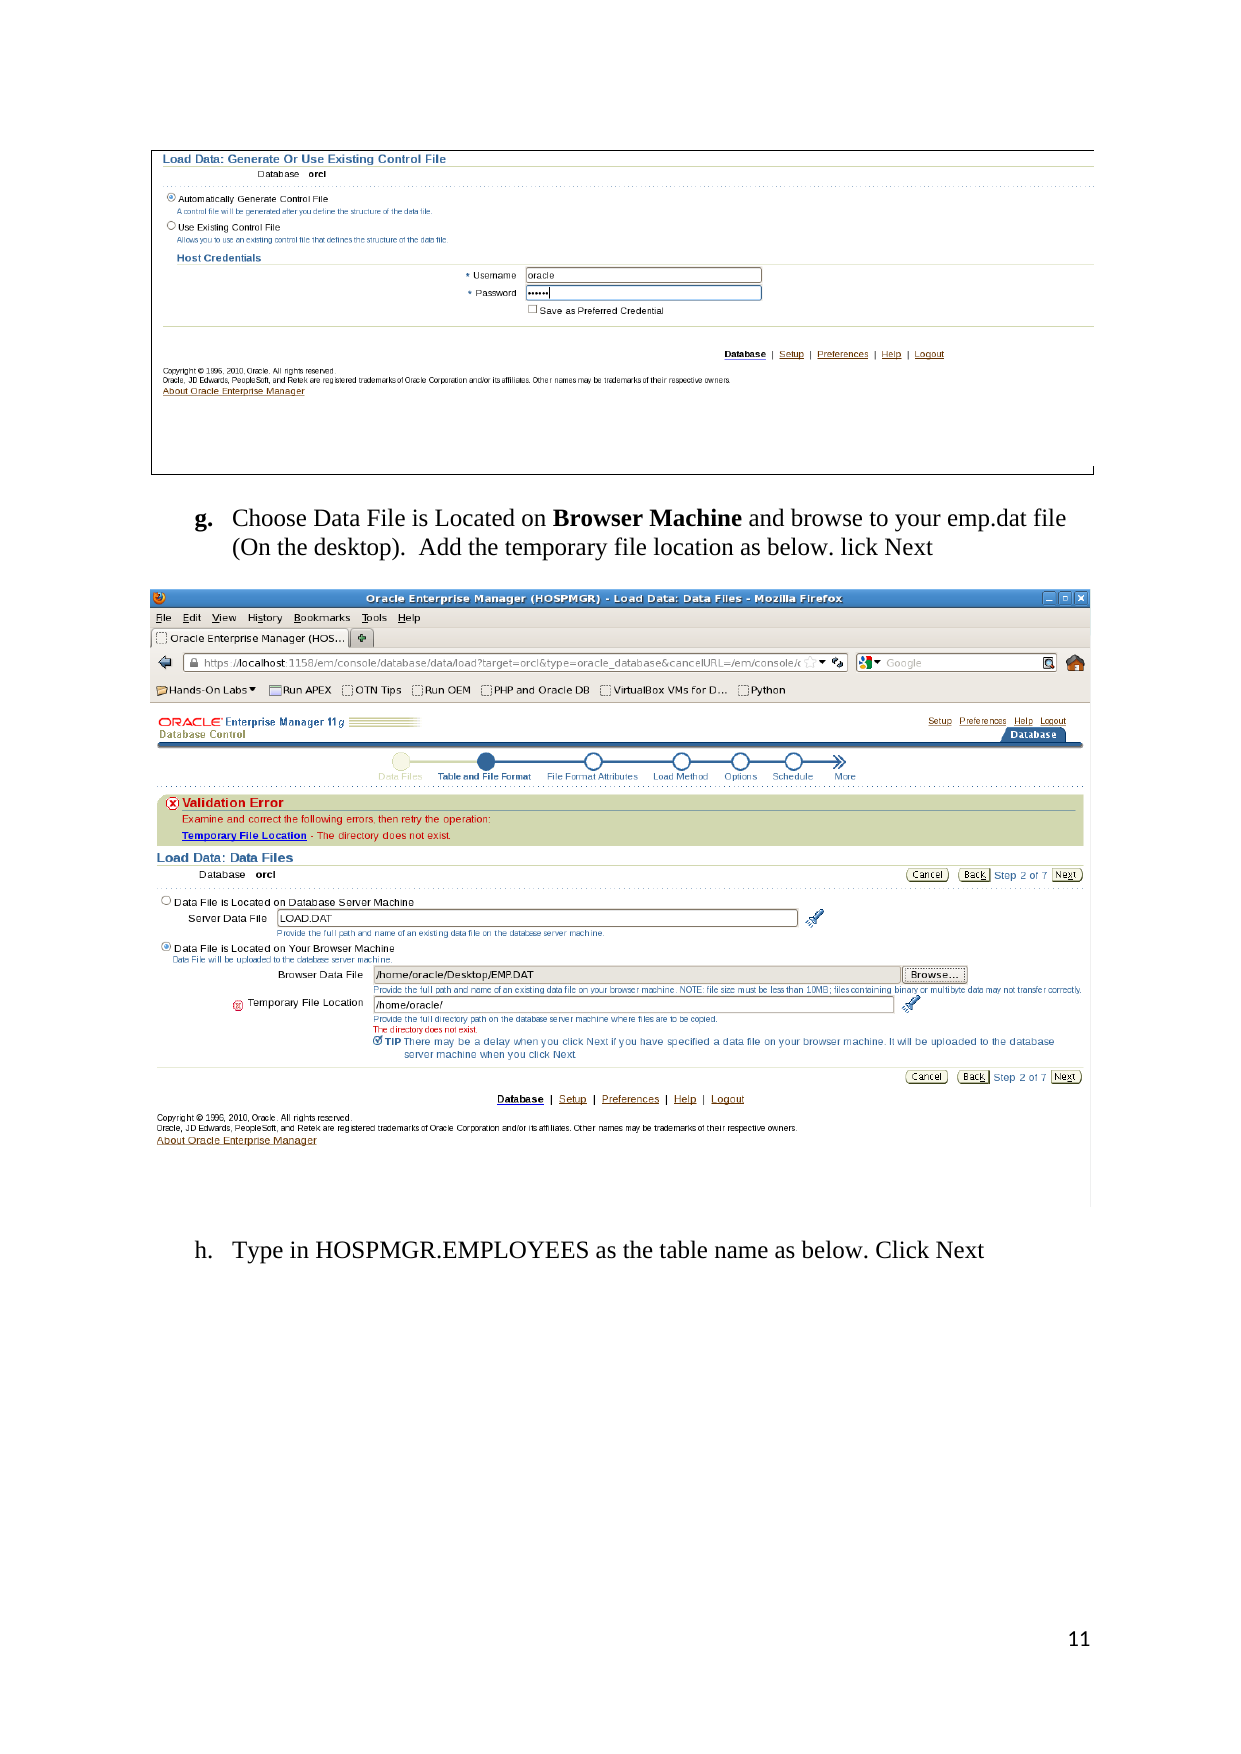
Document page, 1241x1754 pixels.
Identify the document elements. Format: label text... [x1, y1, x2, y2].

picture [150, 589, 1091, 1207]
list Choose Data File is Located on Browser Machine and browse to your emp.dat file (On the desktop). Add the temporary file location as below. lick Next [194, 503, 1090, 561]
list Type in HOSPMGR.EMPLOYEES as the table name as below. Click Next [194, 1235, 1090, 1264]
table_header [152, 151, 1093, 473]
picture [161, 151, 1094, 466]
